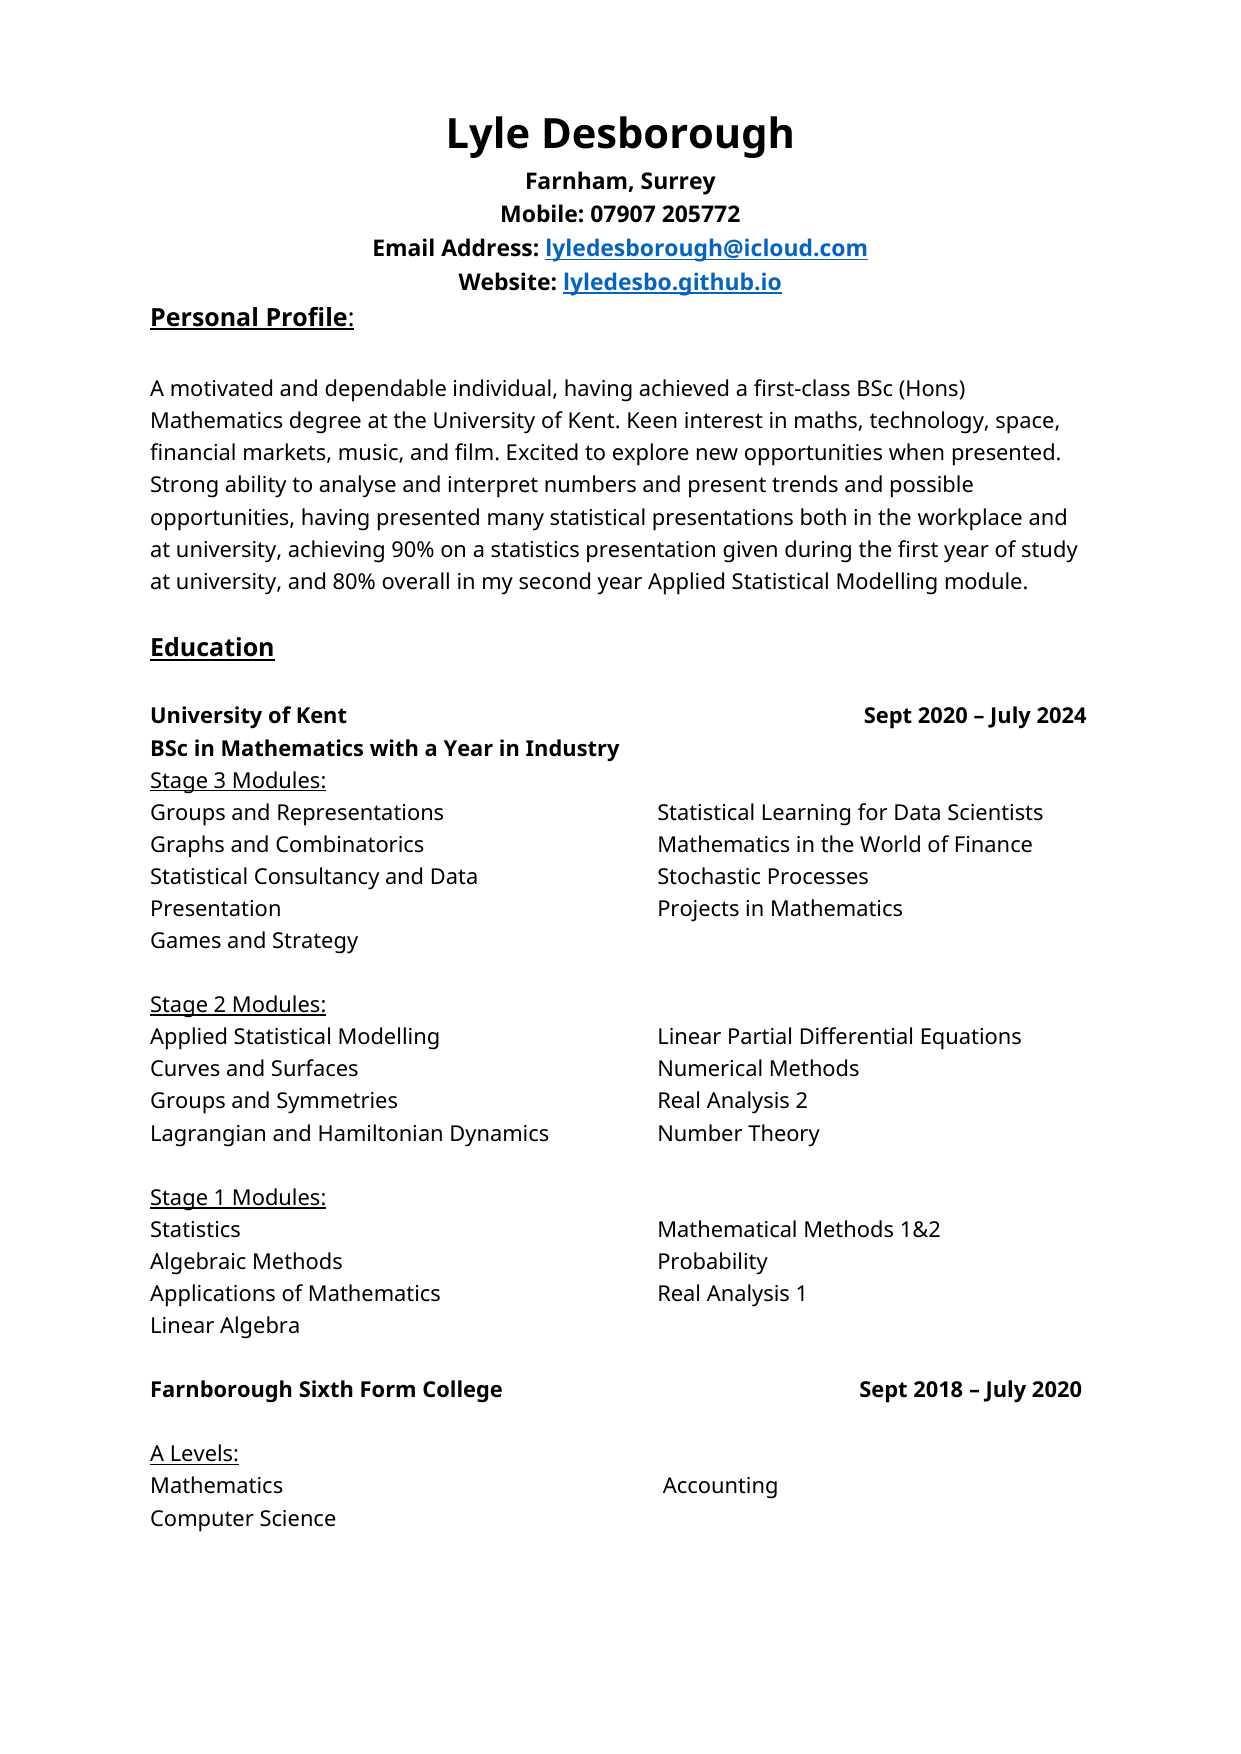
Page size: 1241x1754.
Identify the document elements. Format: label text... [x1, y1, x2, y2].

text Education [150, 630, 1090, 664]
text Stage 3 Modules: [150, 764, 1090, 794]
text Linear Partial Differential Equations [657, 1021, 1090, 1051]
text Statistical Learning for Data Scientists [657, 797, 1090, 826]
text Mathematics [150, 1470, 583, 1500]
text Linear Algebra [150, 1310, 583, 1340]
text Farnham, Surrey [150, 165, 1090, 196]
text Stage 2 Modules: [150, 989, 1090, 1019]
text University of Kent Sept 2020 – July 2024 [150, 700, 1090, 730]
text Groups and Symmetries [150, 1085, 583, 1115]
text A Levels: [150, 1438, 1090, 1468]
text Projects in Mathematics [657, 893, 1090, 923]
text A motivated and dependable individual, having achieved a first-class BSc (Hons) Mathematics degree at the University of Kent. Keen interest in maths, technology, space, financial markets, music, and film. Excited to explore new opportunities when presented. Strong ability to analyse and interpret numbers and present trends and possible opportunities, having presented many statistical presentations both in the workplace and at university, achieving 90% on a statistics presentation given during the first year of study at university, and 80% overall in my second year Applied Statistical Modelling module. [150, 373, 1090, 596]
text Graphs and Combinatorics [150, 829, 583, 858]
text Farnborough Sixth Form College Sept 2018 – July 2020 [150, 1374, 1090, 1404]
text Number Theory [657, 1117, 1090, 1147]
text Website: lyledesbo.github.io [150, 266, 1090, 297]
text Applied Statistical Modelling [150, 1021, 583, 1051]
text Groups and Representations [150, 797, 583, 826]
text Mobile: 07907 205772 [150, 198, 1090, 230]
text Statistics [150, 1214, 583, 1243]
text Personal Profile: [150, 300, 1090, 334]
text Stochastic Processes [657, 861, 1090, 891]
text Statistical Consultancy and Data Presentation [150, 861, 583, 923]
text Real Analysis 1 [657, 1278, 1090, 1308]
text Stage 1 Modules: [150, 1182, 1090, 1211]
text Applications of Mathematics [150, 1278, 583, 1308]
text Algebraic Methods [150, 1246, 583, 1276]
text Probability [657, 1246, 1090, 1276]
text Games and Strategy [150, 925, 583, 955]
text Mathematical Methods 1&2 [657, 1214, 1090, 1243]
text Lagrangian and Hamiltonian Dynamics [150, 1117, 583, 1147]
text Computer Science [150, 1502, 583, 1532]
text Lyle Desborough [150, 103, 1090, 160]
text Email Address: lyledesborough@icloud.com [150, 232, 1090, 263]
text Curves and Surfaces [150, 1053, 583, 1083]
text Numerical Methods [657, 1053, 1090, 1083]
text Mathematics in the World of Finance [657, 829, 1090, 858]
text BSc in Mathematics with a Year in Industry [150, 732, 1090, 762]
text Accounting [657, 1470, 1090, 1500]
text Real Analysis 2 [657, 1085, 1090, 1115]
